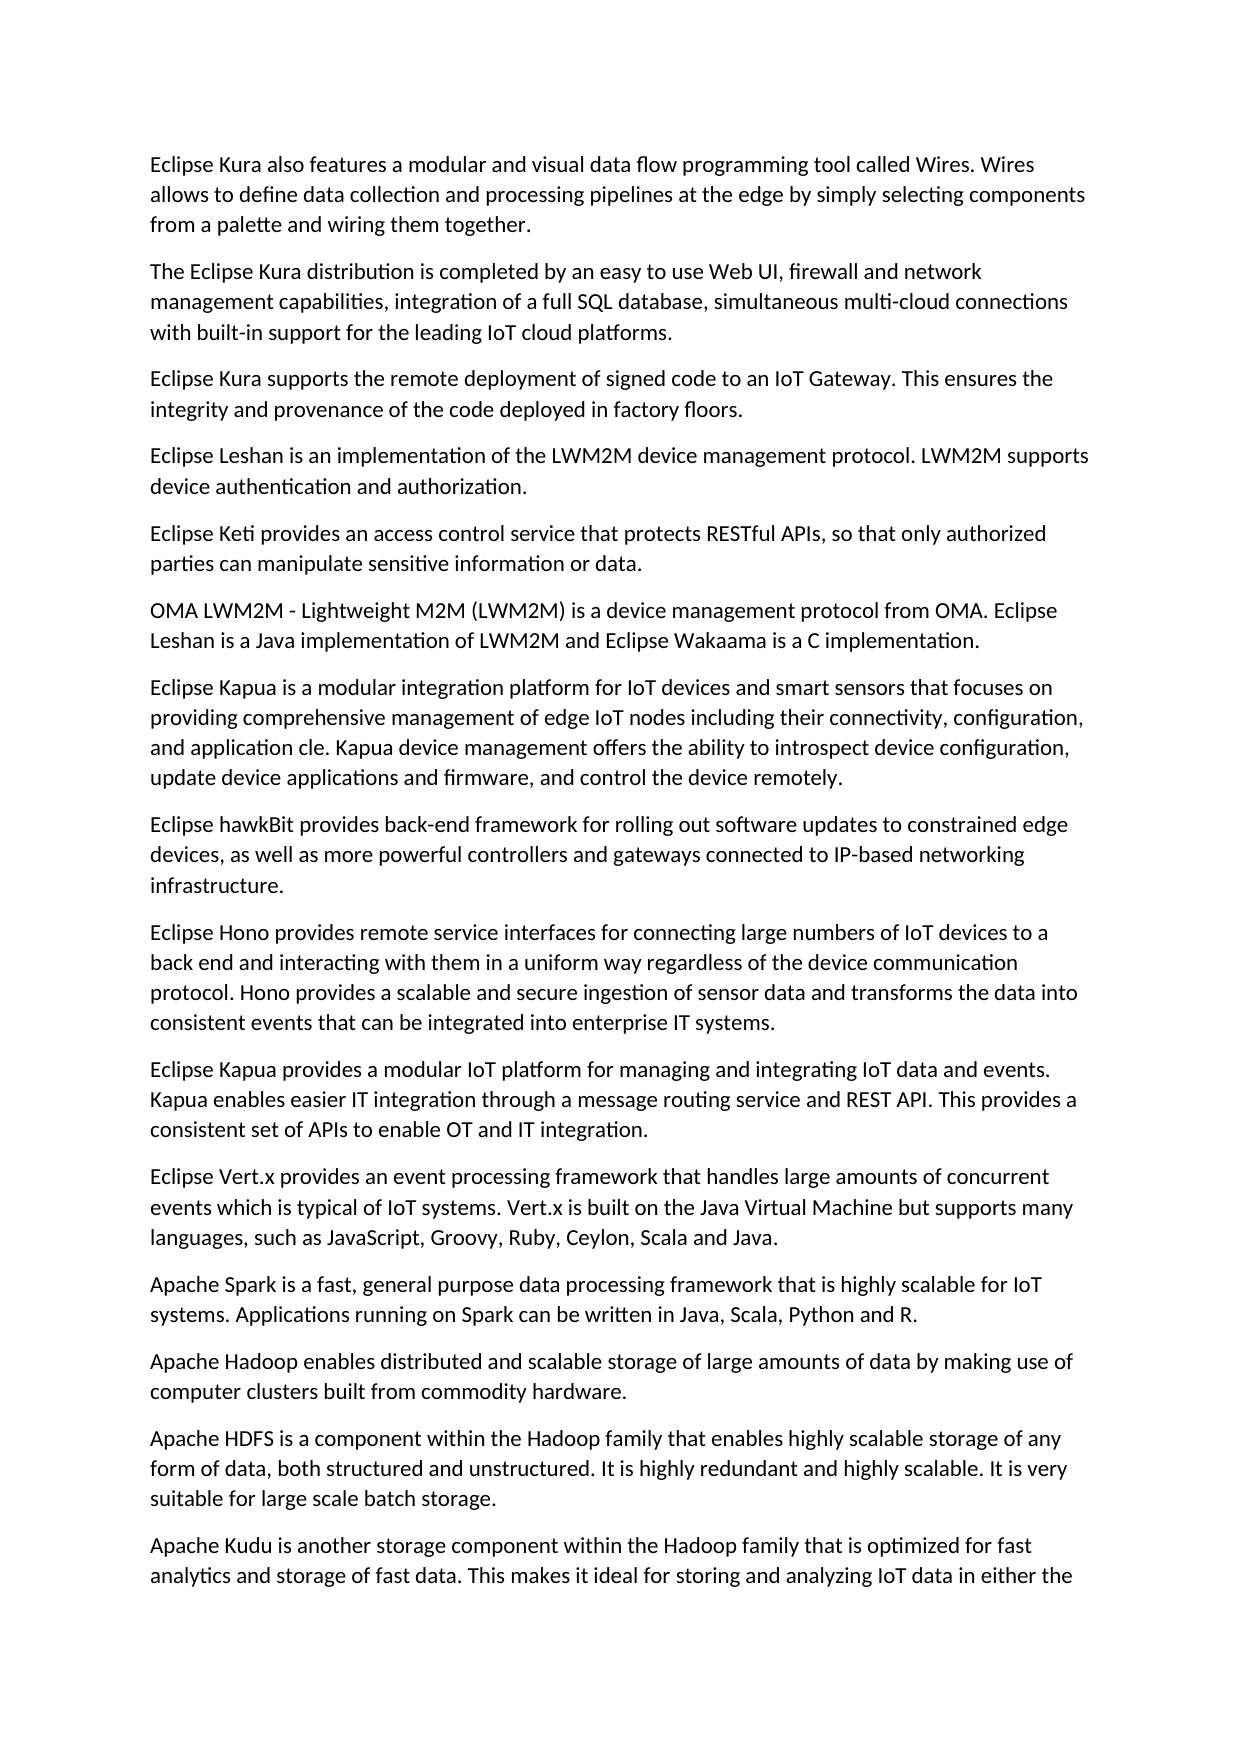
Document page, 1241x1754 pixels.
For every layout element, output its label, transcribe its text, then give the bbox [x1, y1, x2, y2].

text Eclipse hawkBit provides back-end framework for rolling out software updates to constrained edge devices, as well as more powerful controllers and gateways connected to IP-based networking infrastructure. [150, 810, 1090, 899]
text The Eclipse Kura distribution is completed by an easy to use Web UI, firewall and network management capabilities, integration of a full SQL database, simultaneous multi-cloud connections with built-in support for the leading IoT cloud platforms. [150, 257, 1090, 346]
text Eclipse Kura also features a modular and visual data flow programming tool called Wires. Wires allows to define data collection and processing pipelines at the edge by simply selecting components from a palette and wiring them together. [150, 150, 1090, 238]
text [150, 1531, 1090, 1589]
text Eclipse Kapua is a modular integration platform for IoT devices and smart sensors that focuses on providing comprehensive management of edge IoT nodes including their connectivity, configuration, and application cle. Kapua device management offers the ability to introspect device configuration, update device applications and firmware, and control the device remotely. [150, 673, 1090, 792]
text Apache Spark is a fast, general purpose data processing framework that is highly scalable for IoT systems. Applications running on Spark can be written in Java, Scala, Python and R. [150, 1270, 1090, 1328]
text Apache Hadoop enables distributed and scalable storage of large amounts of data by making use of computer clusters built from commodity hardware. [150, 1347, 1090, 1405]
text Eclipse Vert.x provides an event processing framework that handles large amounts of concurrent events which is typical of IoT systems. Vert.x is built on the Java Virtual Machine but supports many languages, such as JavaScript, Groovy, Ruby, Ceylon, Scala and Java. [150, 1162, 1090, 1251]
text Apache HDFS is a component within the Hadoop family that enables highly scalable storage of any form of data, both structured and unstructured. It is highly redundant and highly scalable. It is very suitable for large scale batch storage. [150, 1424, 1090, 1512]
text Eclipse Leshan is an implementation of the LWM2M device management protocol. LWM2M supports device authentication and authorization. [150, 442, 1090, 500]
text Eclipse Hono provides remote service interfaces for connecting large numbers of IoT devices to a back end and interacting with them in a uniform way regardless of the device communication protocol. Hono provides a scalable and secure ingestion of sensor data and transforms the data into consistent events that can be integrated into enterprise IT systems. [150, 918, 1090, 1036]
text Eclipse Kura supports the remote deployment of signed code to an IoT Gateway. This ensures the integrity and provenance of the code deployed in factory floors. [150, 364, 1090, 423]
text OMA LWM2M - Lightweight M2M (LWM2M) is a device management protocol from OMA. Eclipse Leshan is a Java implementation of LWM2M and Eclipse Wakaama is a C implementation. [150, 596, 1090, 654]
text Eclipse Keti provides an access control service that protects RESTful APIs, so that only authorized parties can manipulate sensitive information or data. [150, 519, 1090, 577]
text Eclipse Kapua provides a modular IoT platform for managing and integrating IoT data and events. Kapua enables easier IT integration through a message routing service and REST API. This provides a consistent set of APIs to enable OT and IT integration. [150, 1055, 1090, 1144]
